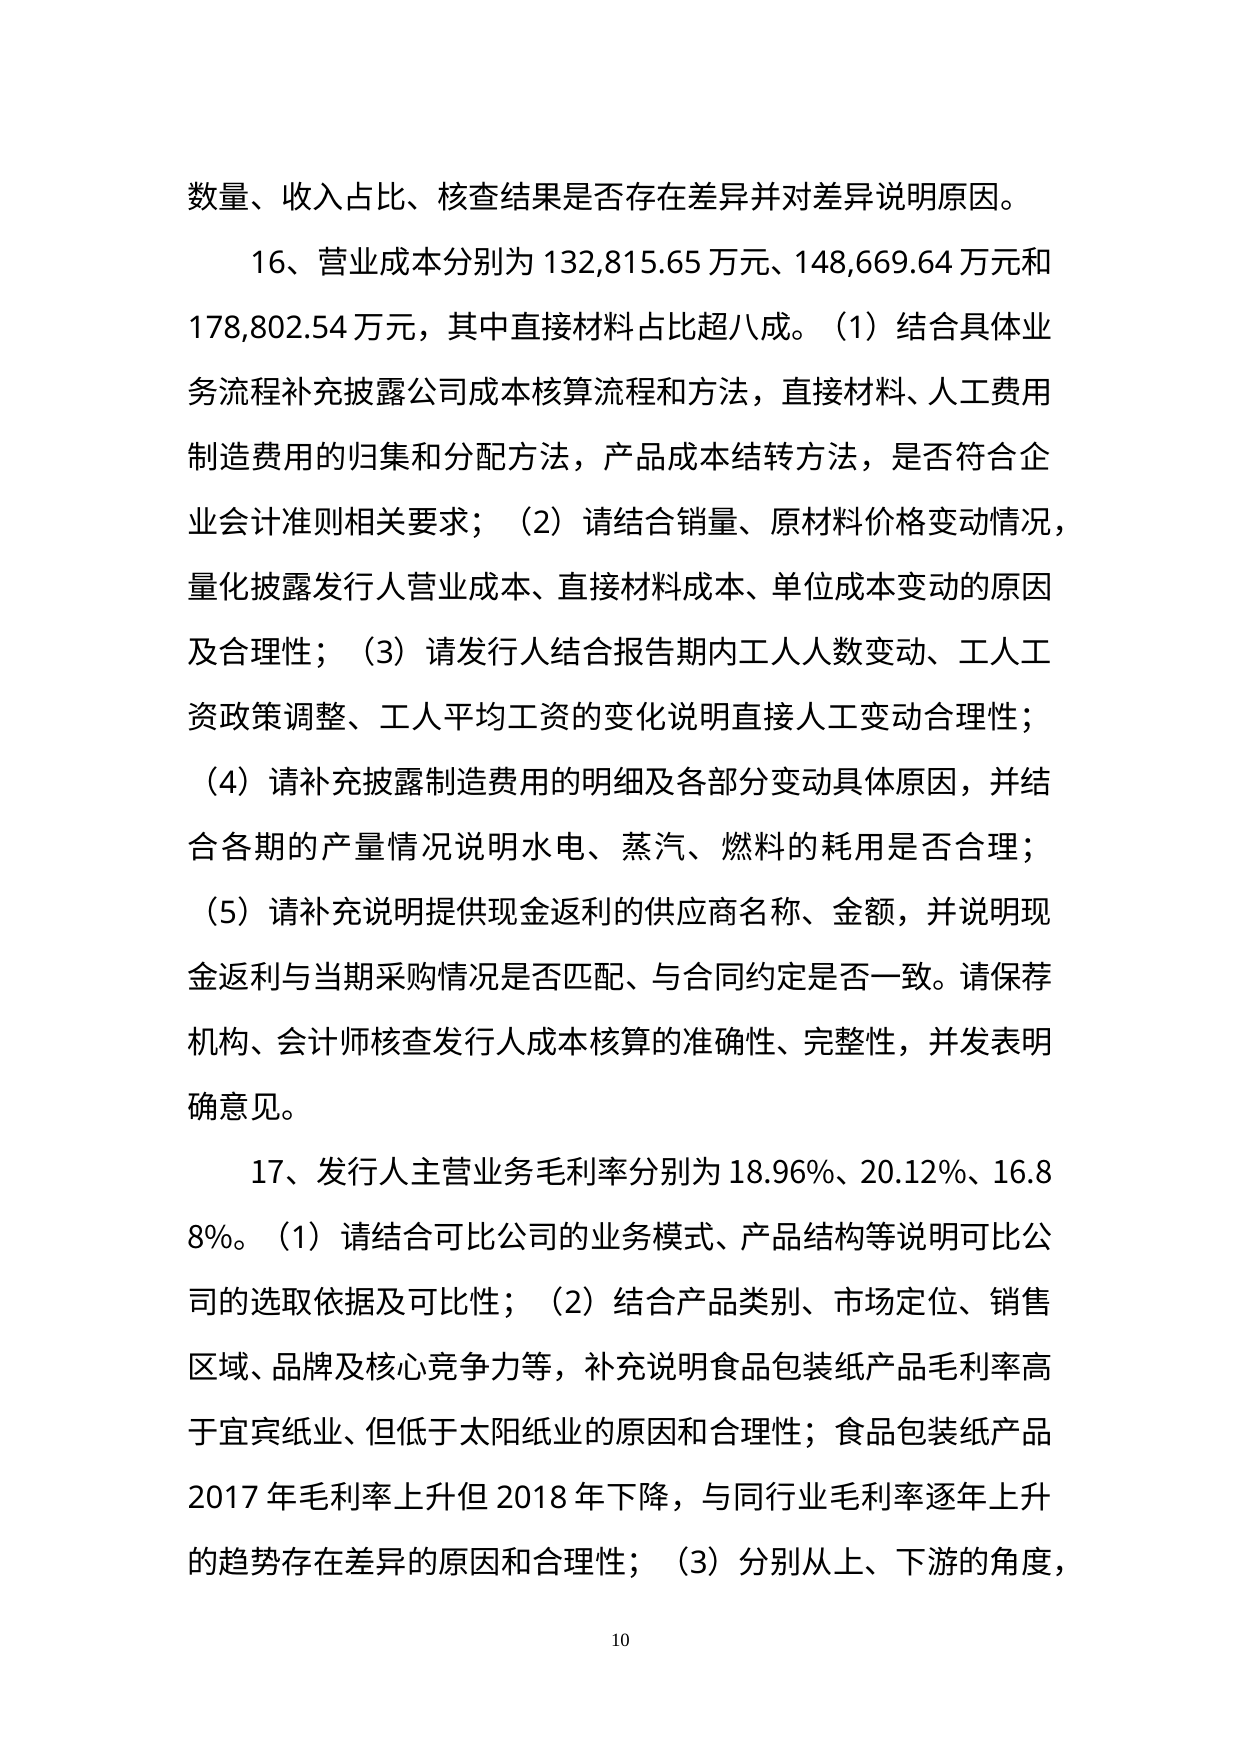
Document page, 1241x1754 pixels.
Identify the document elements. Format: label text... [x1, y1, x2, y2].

list 营业成本分别为132,815.65万元、148,669.64万元和178,802.54万元，其中直接材料占比超八成。（1）结合具体业务流程补充披露公司成本核算流程和方法，直接材料、人工费用、制造费用的归集和分配方法，产品成本结转方法，是否符合企业会计准则相关要求；（2）请结合销量、原材料价格变动情况，量化披露发行人营业成本、直接材料成本、单位成本变动的原因及合理性；（3）请发行人结合报告期内工人人数变动、工人工资政策调整、工人平均工资的变化说明直接人工变动合理性；（4）请补充披露制造费用的明细及各部分变动具体原因，并结合各期的产量情况说明水电、蒸汽、燃料的耗用是否合理；（5）请补充说明提供现金返利的供应商名称、金额，并说明现金返利与当期采购情况是否匹配、与合同约定是否一致。请保荐机构、会计师核查发行人成本核算的准确性、完整性，并发表明确意见。 [187, 552, 1053, 1462]
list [187, 162, 1053, 552]
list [187, 1462, 1053, 1592]
